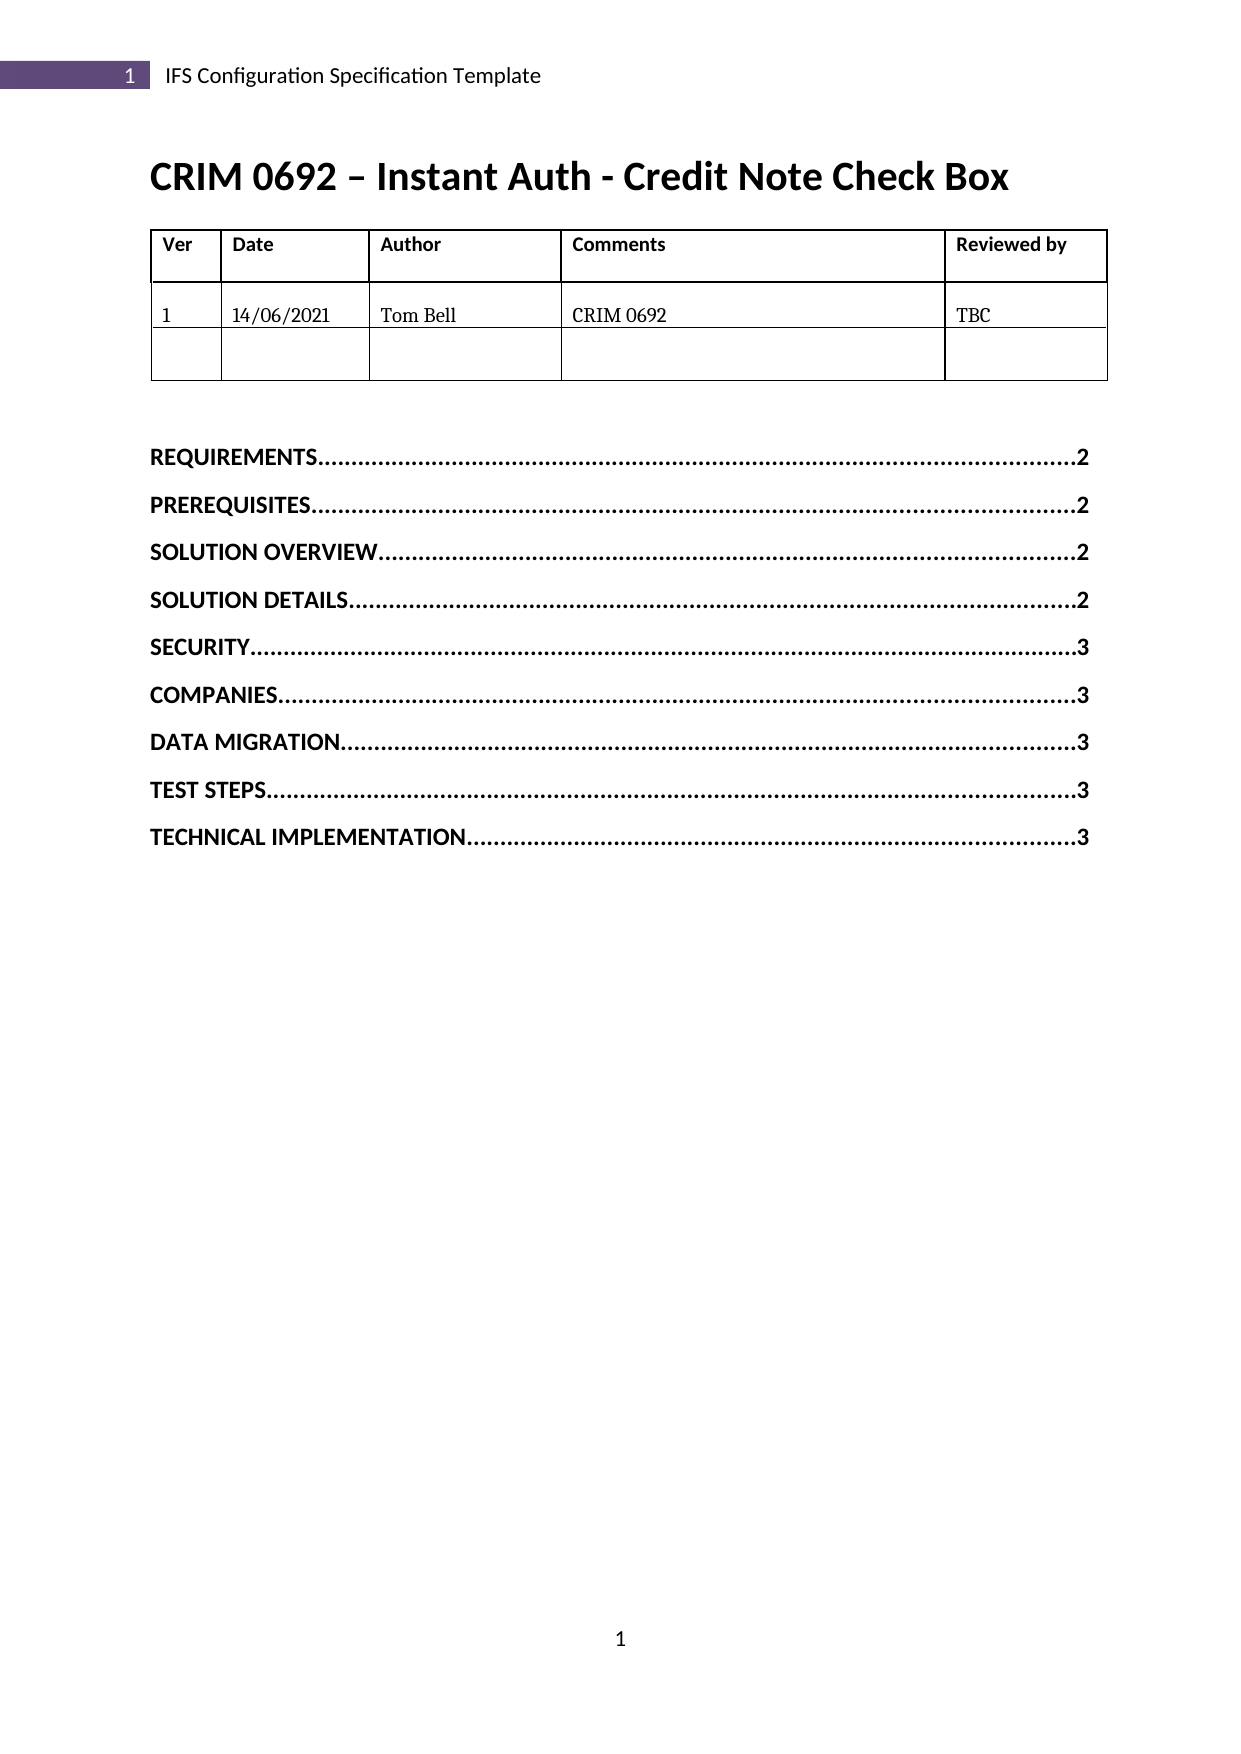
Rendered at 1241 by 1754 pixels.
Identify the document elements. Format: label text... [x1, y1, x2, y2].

table_header Date [222, 231, 368, 281]
text Security 3 [150, 631, 1090, 662]
text Requirements 2 [150, 441, 1090, 472]
text Solution Details 2 [150, 584, 1090, 614]
text CRIM 0692 – Instant Auth - Credit Note Check Box [150, 150, 1090, 201]
text Prerequisites 2 [150, 489, 1090, 519]
text Data Migration 3 [150, 726, 1090, 757]
text Solution Overview 2 [150, 536, 1090, 567]
table_cell [370, 328, 561, 380]
table_cell [152, 328, 221, 380]
table_header Ver [152, 231, 220, 281]
table_cell [562, 328, 944, 380]
table_cell CRIM 0692 [562, 283, 944, 327]
table_cell 1 [152, 282, 221, 327]
text Test Steps 3 [150, 774, 1090, 804]
table_cell 14/06/2021 [222, 283, 369, 327]
text Companies 3 [150, 679, 1090, 709]
table_cell [222, 328, 369, 380]
table_header Comments [562, 231, 944, 281]
table_cell [946, 327, 1107, 380]
table_cell Tom Bell [370, 283, 561, 327]
table_cell TBC [946, 283, 1107, 327]
text Technical Implementation 3 [150, 821, 1090, 852]
table_header Reviewed by [946, 231, 1106, 281]
table_header Author [370, 231, 560, 281]
